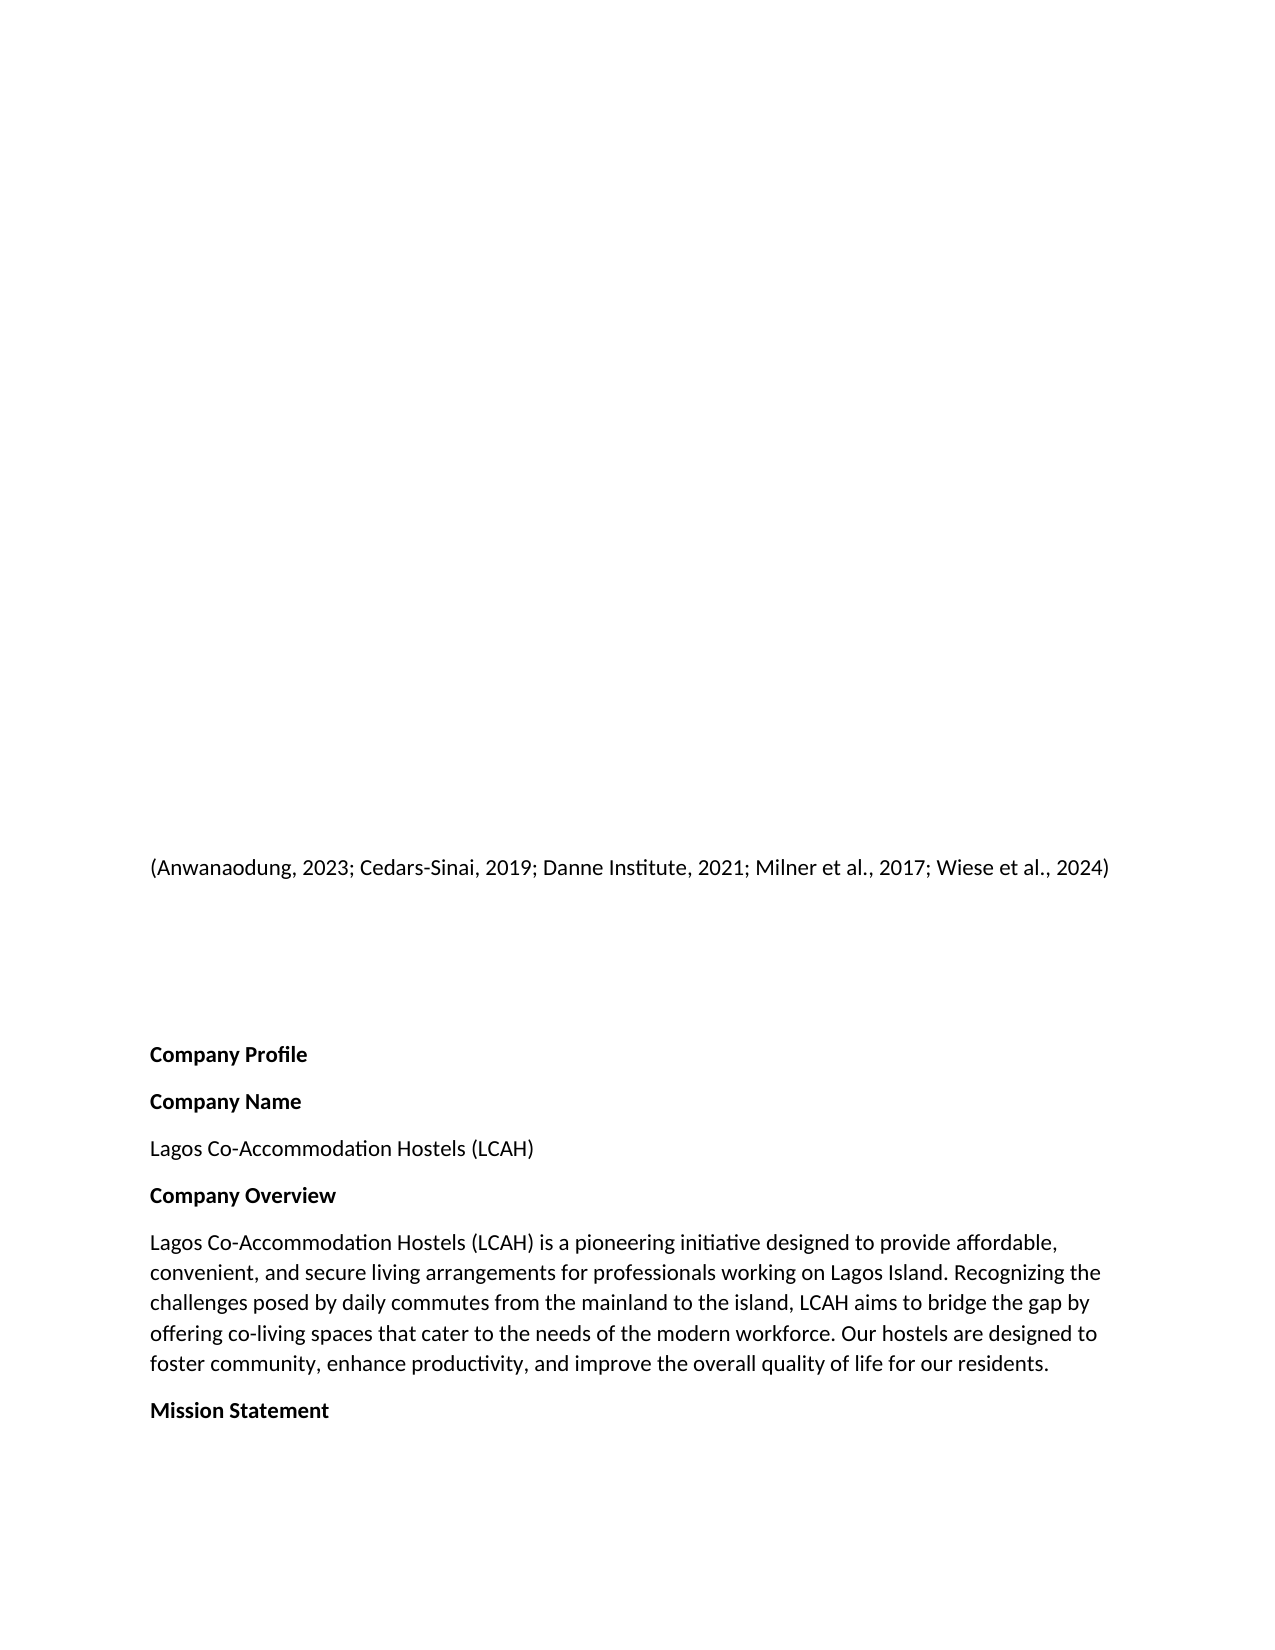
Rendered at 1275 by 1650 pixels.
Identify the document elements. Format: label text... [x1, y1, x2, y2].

text Company Overview [150, 1181, 1125, 1209]
text Lagos Co-Accommodation Hostels (LCAH) is a pioneering initiative designed to provide affordable, convenient, and secure living arrangements for professionals working on Lagos Island. Recognizing the challenges posed by daily commutes from the mainland to the island, LCAH aims to bridge the gap by offering co-living spaces that cater to the needs of the modern workforce. Our hostels are designed to foster community, enhance productivity, and improve the overall quality of life for our residents. [150, 1228, 1125, 1377]
text Lagos Co-Accommodation Hostels (LCAH) [150, 1134, 1125, 1162]
text Mission Statement [150, 1396, 1125, 1424]
text (Anwanaodung, 2023; Cedars-Sinai, 2019; Danne Institute, 2021; Milner et al., 2017; Wiese et al., 2024) [150, 853, 1125, 881]
text Company Name [150, 1087, 1125, 1116]
text Company Profile [150, 1041, 1125, 1069]
